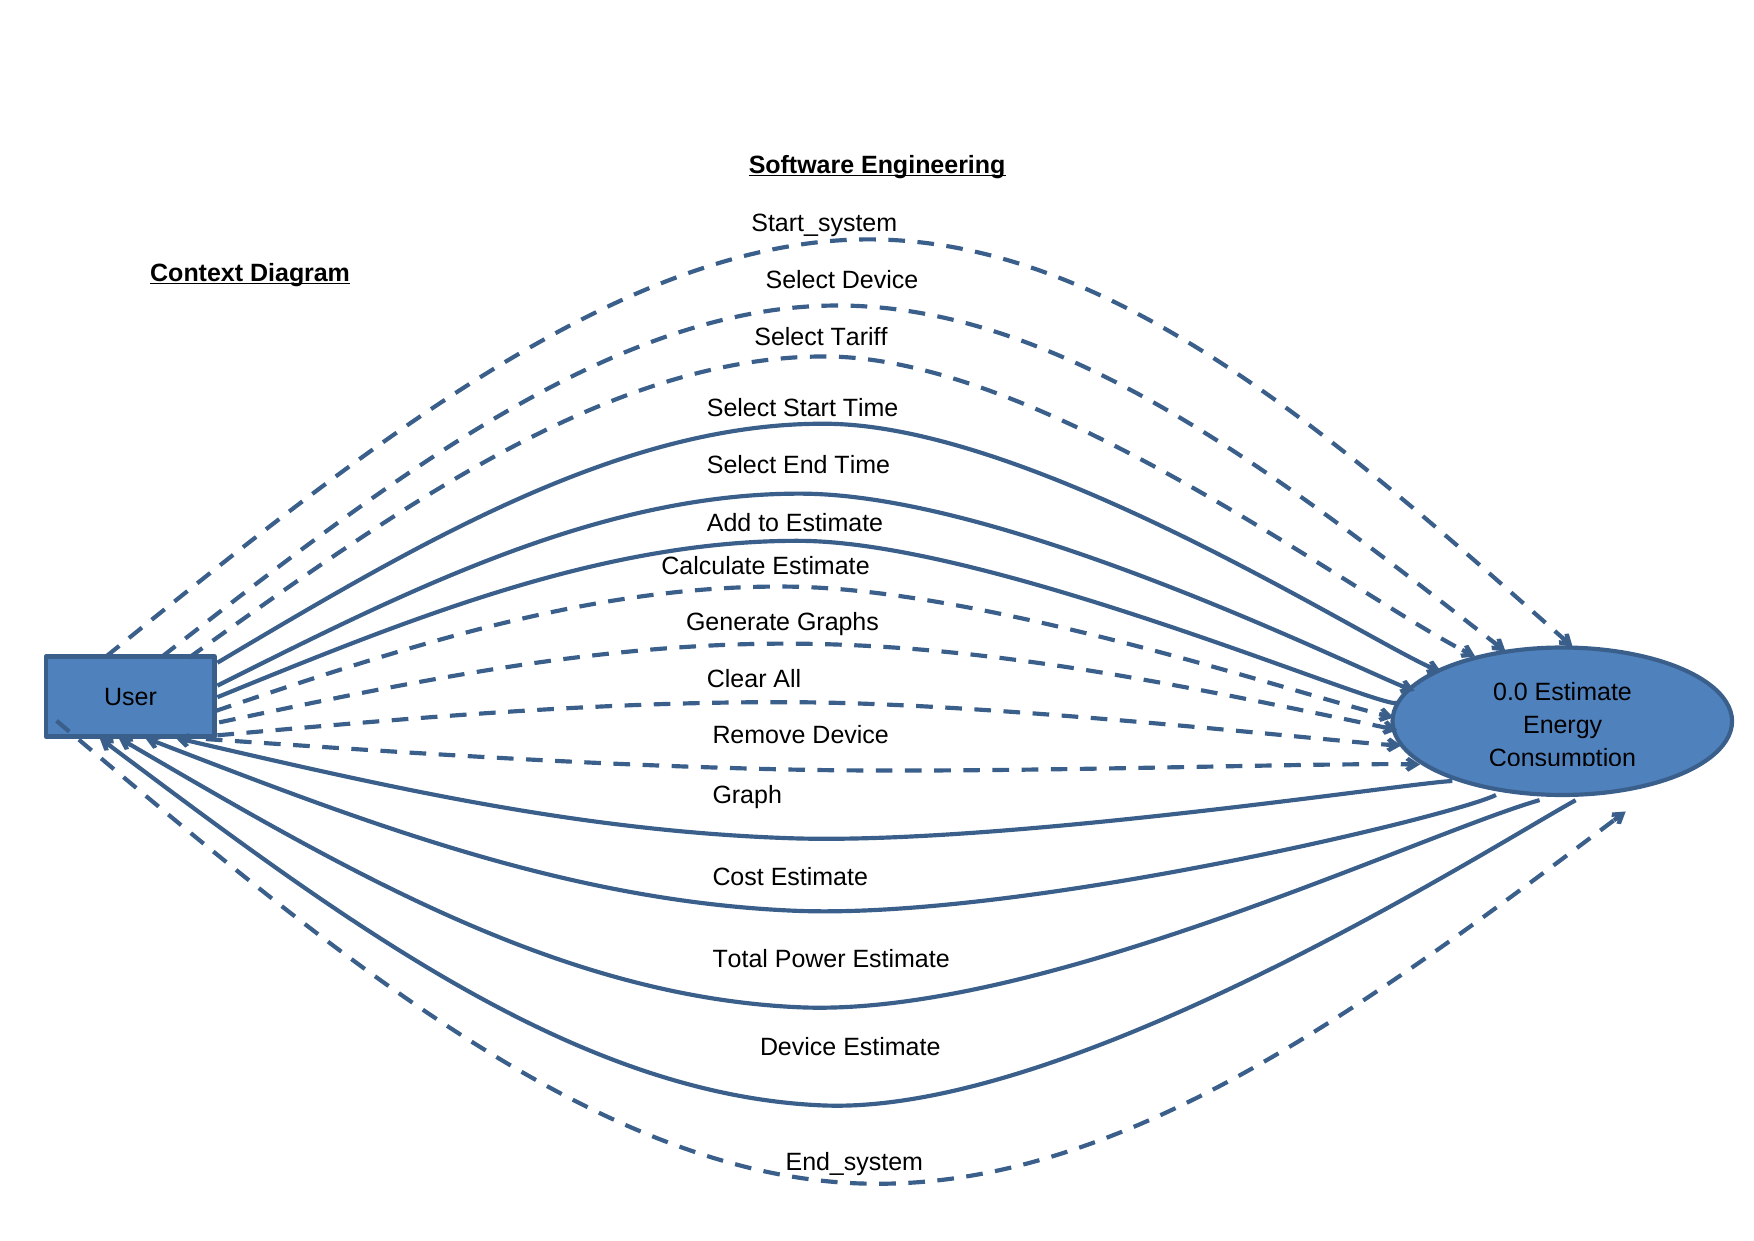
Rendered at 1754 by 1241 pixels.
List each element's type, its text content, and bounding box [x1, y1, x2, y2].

text Software Engineering [150, 150, 1604, 179]
text Context Diagram [150, 258, 750, 286]
text Context Diagram [1005, 258, 1604, 286]
